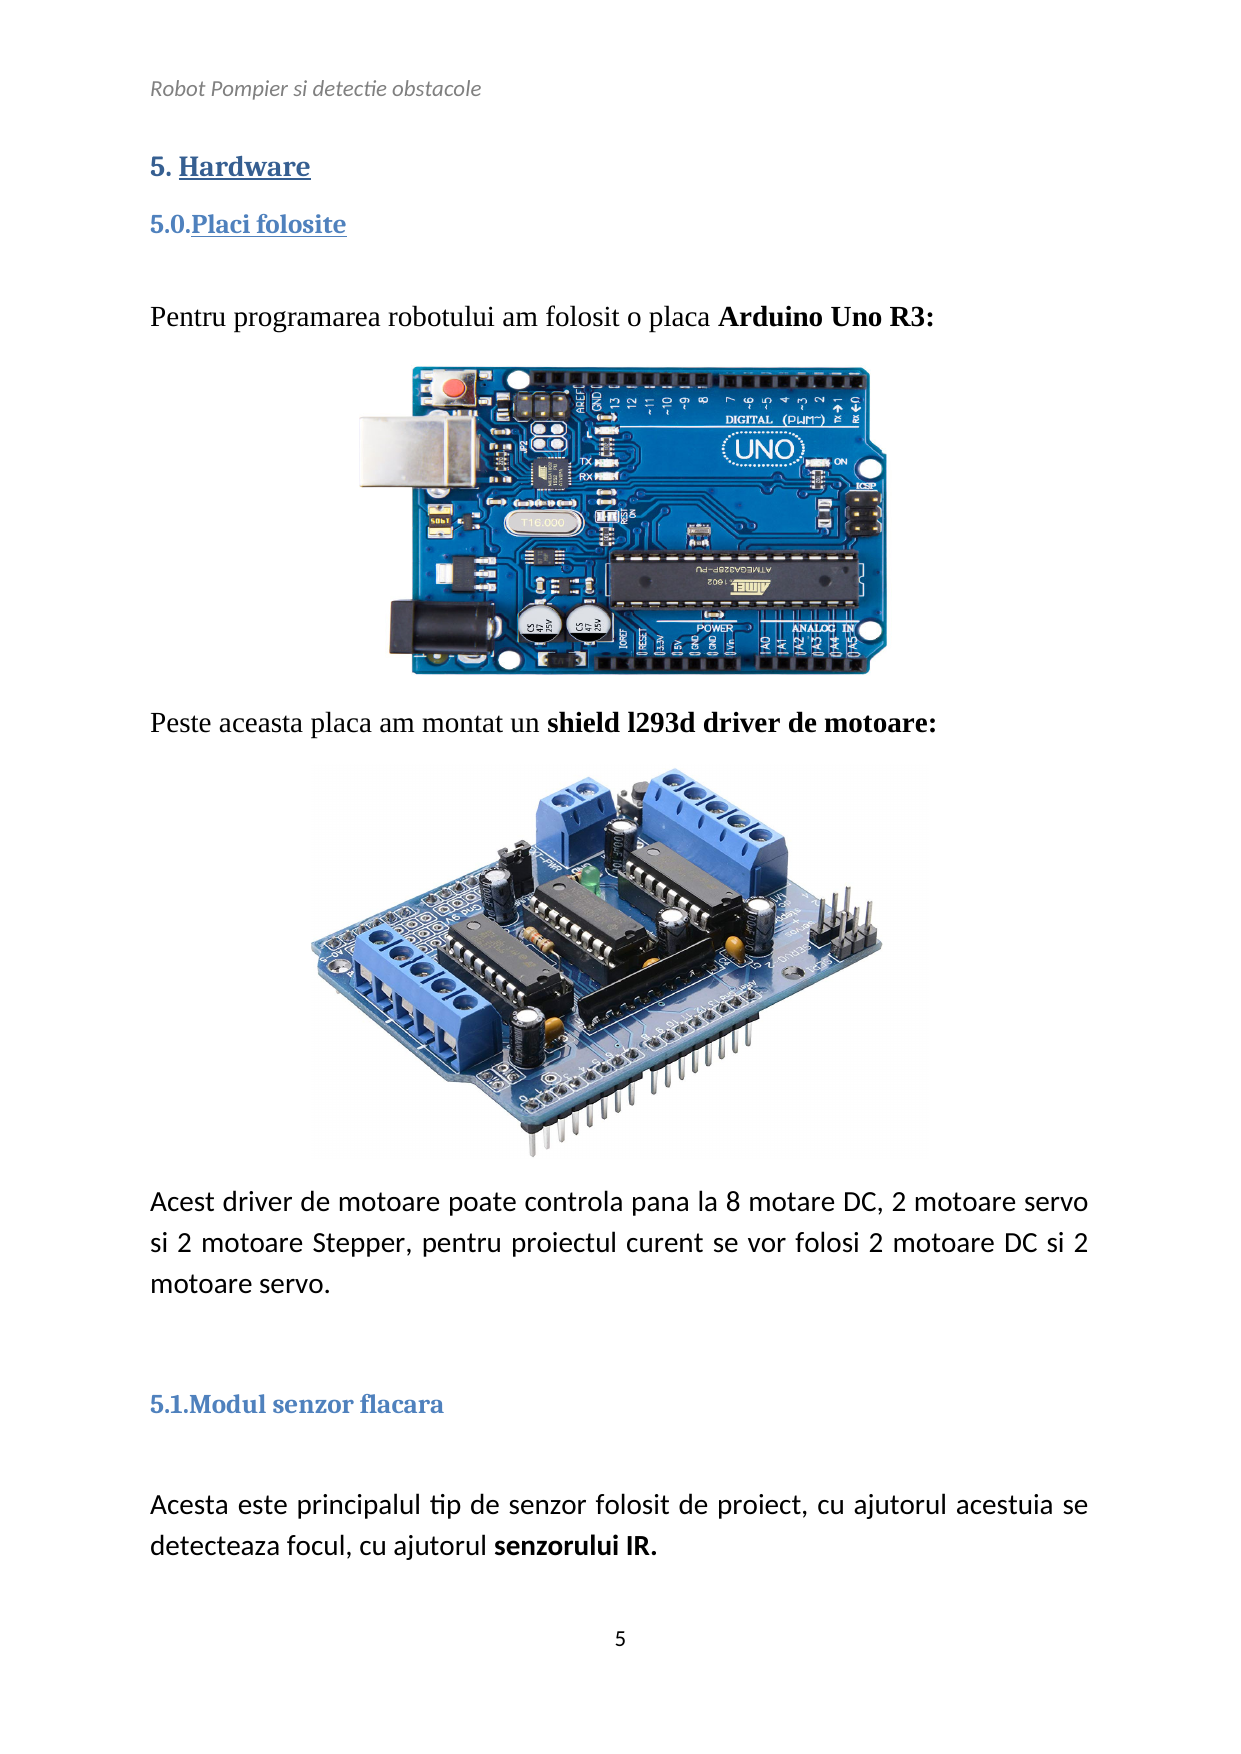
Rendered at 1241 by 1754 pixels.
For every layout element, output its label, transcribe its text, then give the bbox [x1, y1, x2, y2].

subtitle 5.1.Modul senzor flacara [150, 1389, 1090, 1420]
text Acest driver de motoare poate controla pana la 8 motare DC, 2 motoare servo si 2 motoare Stepper, pentru proiectul curent se vor folosi 2 motoare DC si 2 motoare servo. [150, 1183, 1090, 1301]
subtitle 5. Hardware [150, 150, 1090, 183]
text Pentru programarea robotului am folosit o placa Arduino Uno R3: [150, 299, 1090, 333]
text Acesta este principalul tip de senzor folosit de proiect, cu ajutorul acestuia se detecteaza focul, cu ajutorul senzorului IR. [150, 1486, 1090, 1563]
picture [310, 764, 930, 1159]
text Peste aceasta placa am montat un shield l293d driver de motoare: [150, 705, 1090, 738]
picture [345, 358, 896, 680]
subtitle 5.0.Placi folosite [150, 209, 1090, 241]
